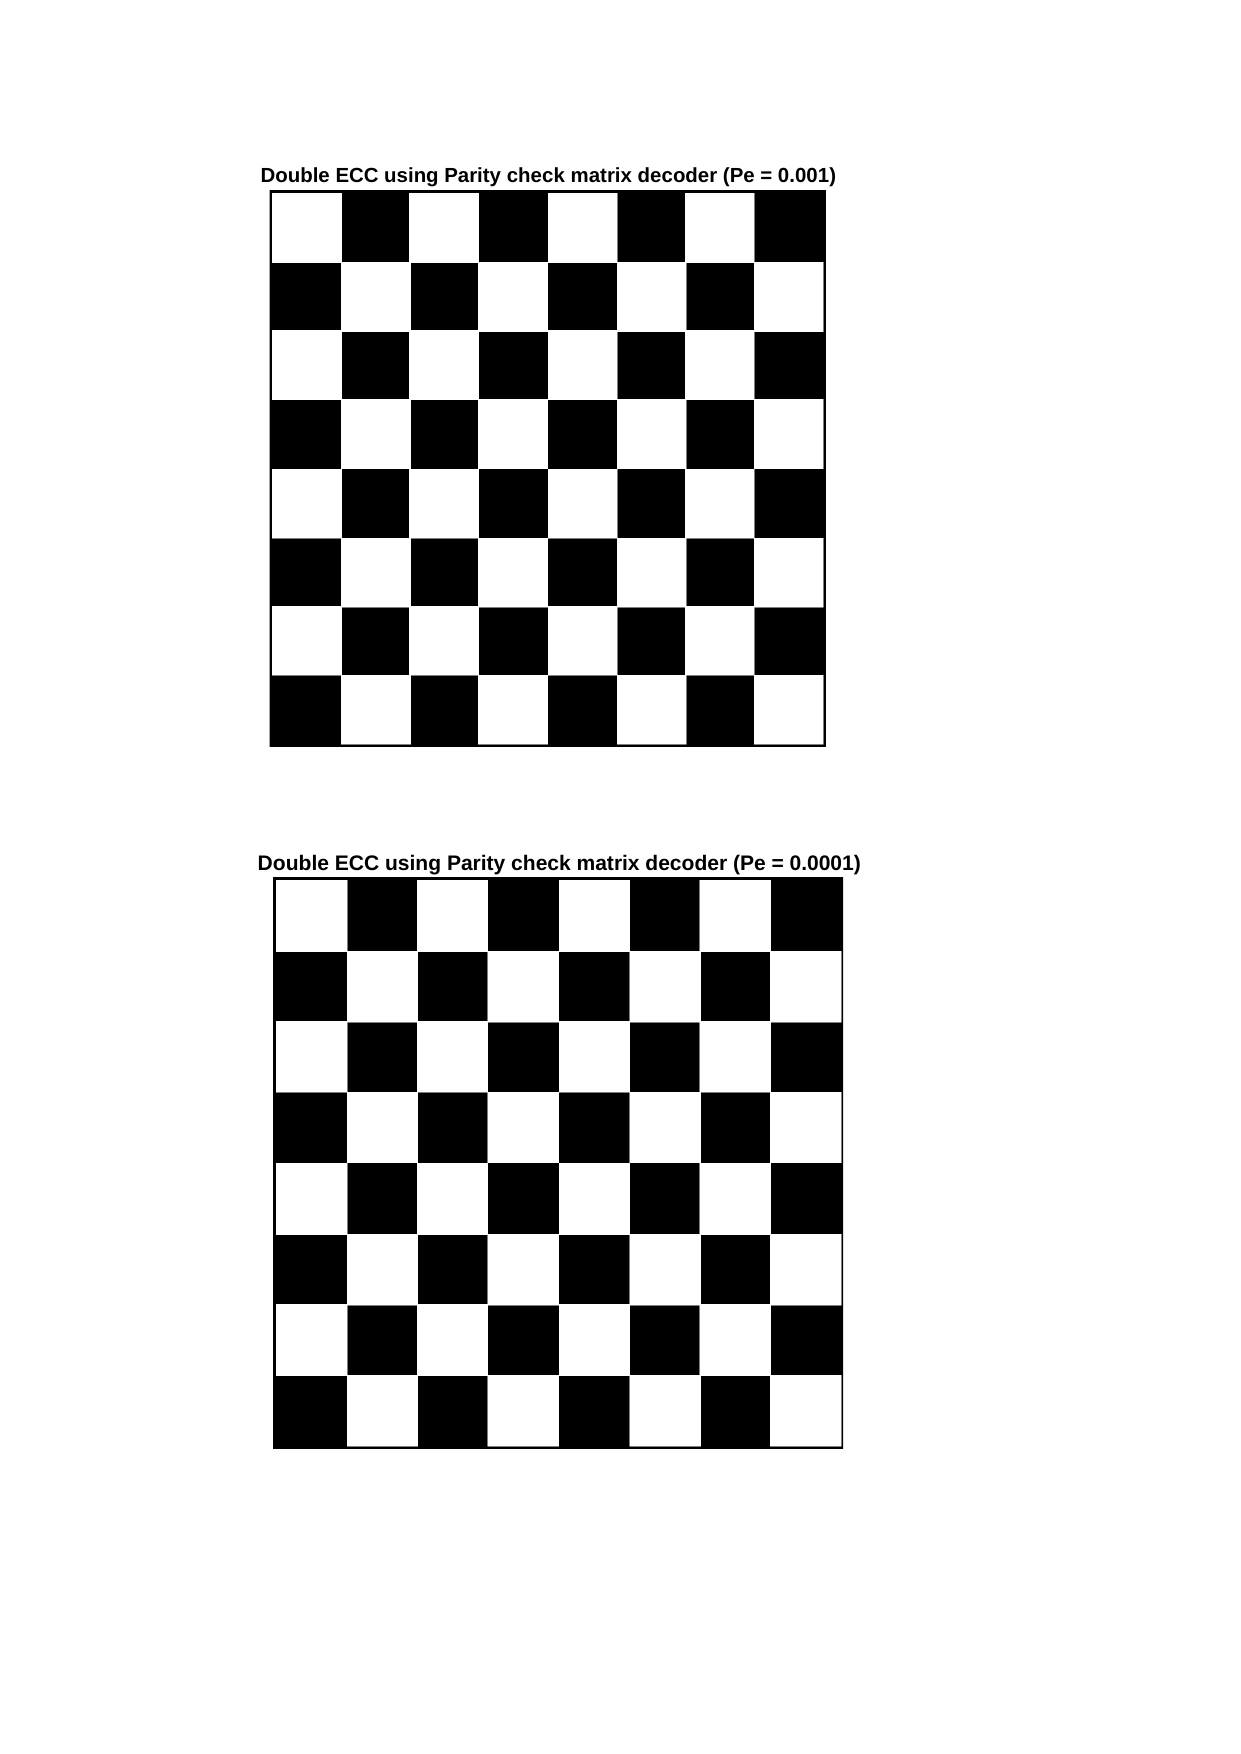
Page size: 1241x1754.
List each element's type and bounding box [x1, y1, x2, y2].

text [150, 150, 1090, 1538]
